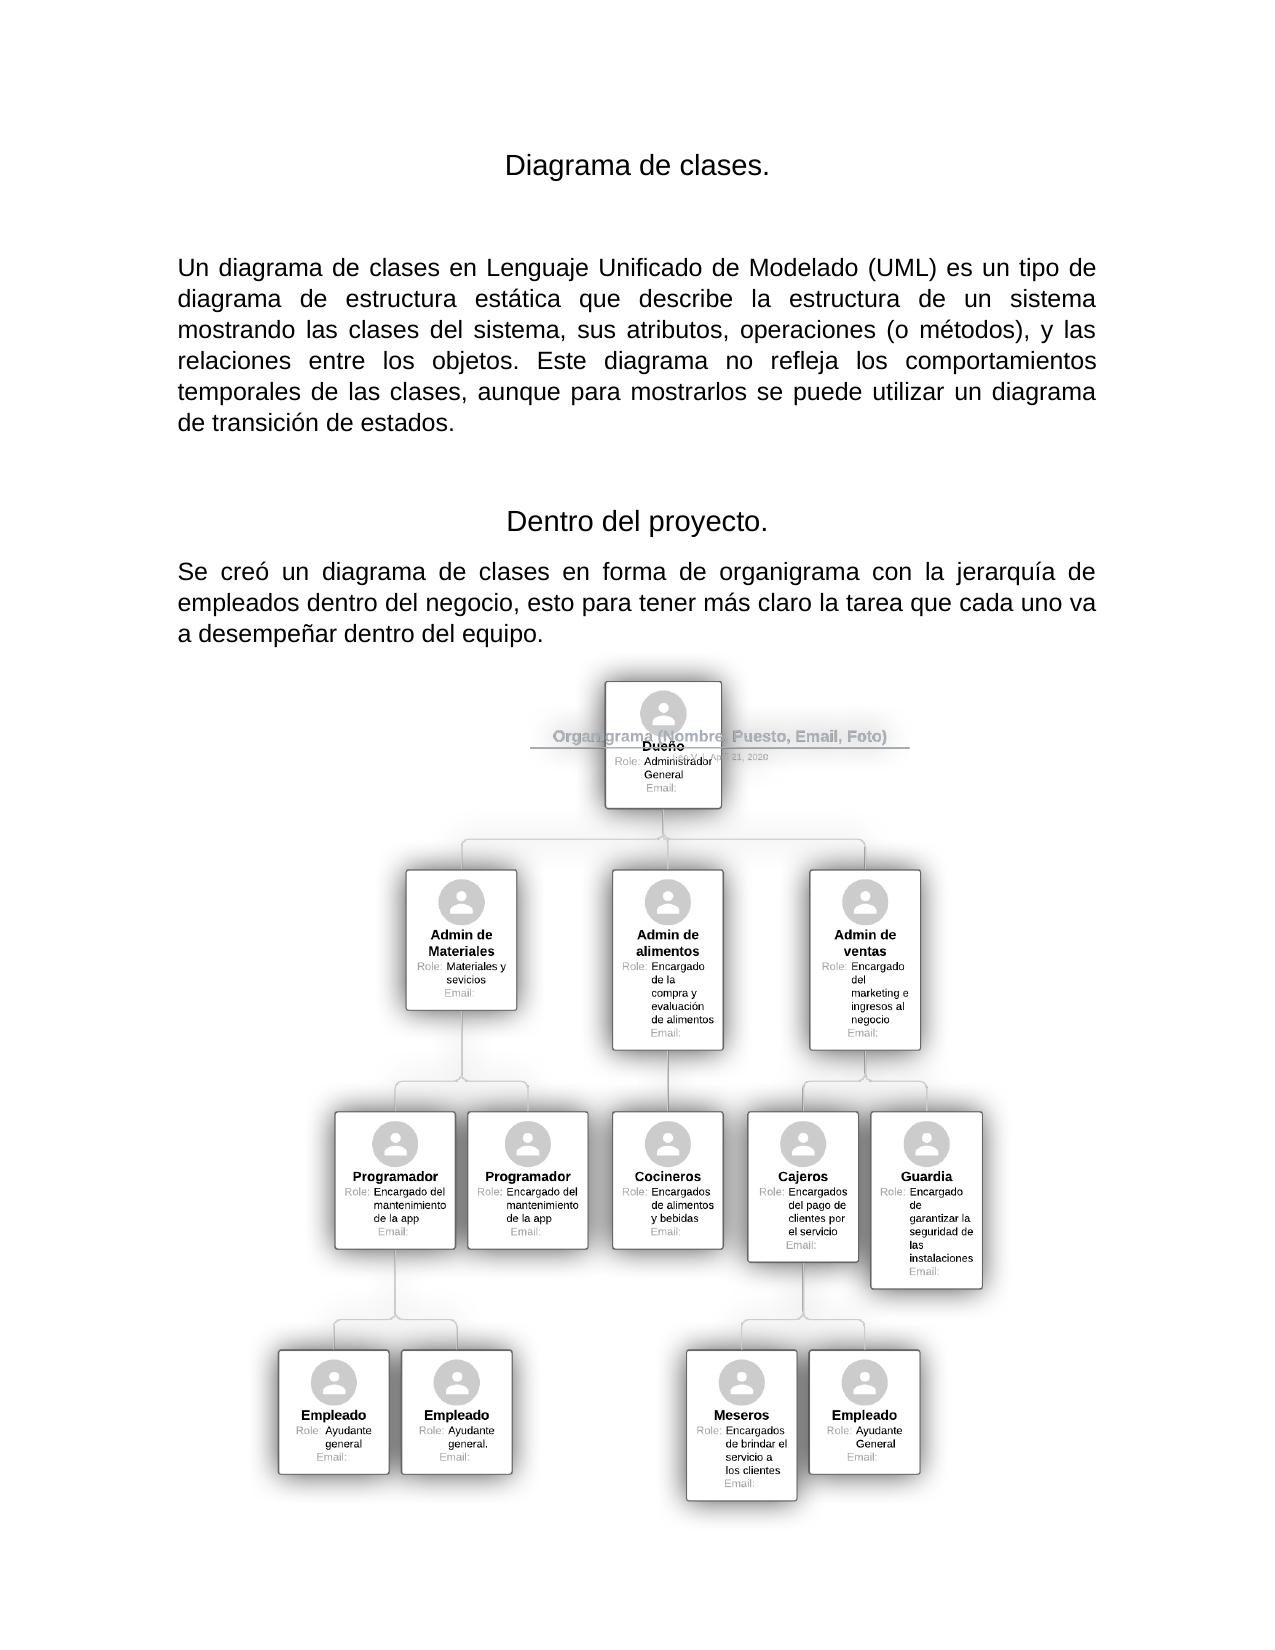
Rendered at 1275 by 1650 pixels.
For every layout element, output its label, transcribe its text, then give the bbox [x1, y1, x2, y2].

picture [177, 681, 1259, 1518]
text Se creó un diagrama de clases en forma de organigrama con la jerarquía de empleados dentro del negocio, esto para tener más claro la tarea que cada uno va a desempeñar dentro del equipo. [177, 557, 1098, 647]
text Un diagrama de clases en Lenguaje Unificado de Modelado (UML) es un tipo de diagrama de estructura estática que describe la estructura de un sistema mostrando las clases del sistema, sus atributos, operaciones (o métodos), y las relaciones entre los objetos. Este diagrama no refleja los comportamientos temporales de las clases, aunque para mostrarlos se puede utilizar un diagrama de transición de estados. [177, 253, 1098, 437]
text Diagrama de clases. [177, 148, 1098, 181]
text Dentro del proyecto. [177, 504, 1098, 537]
